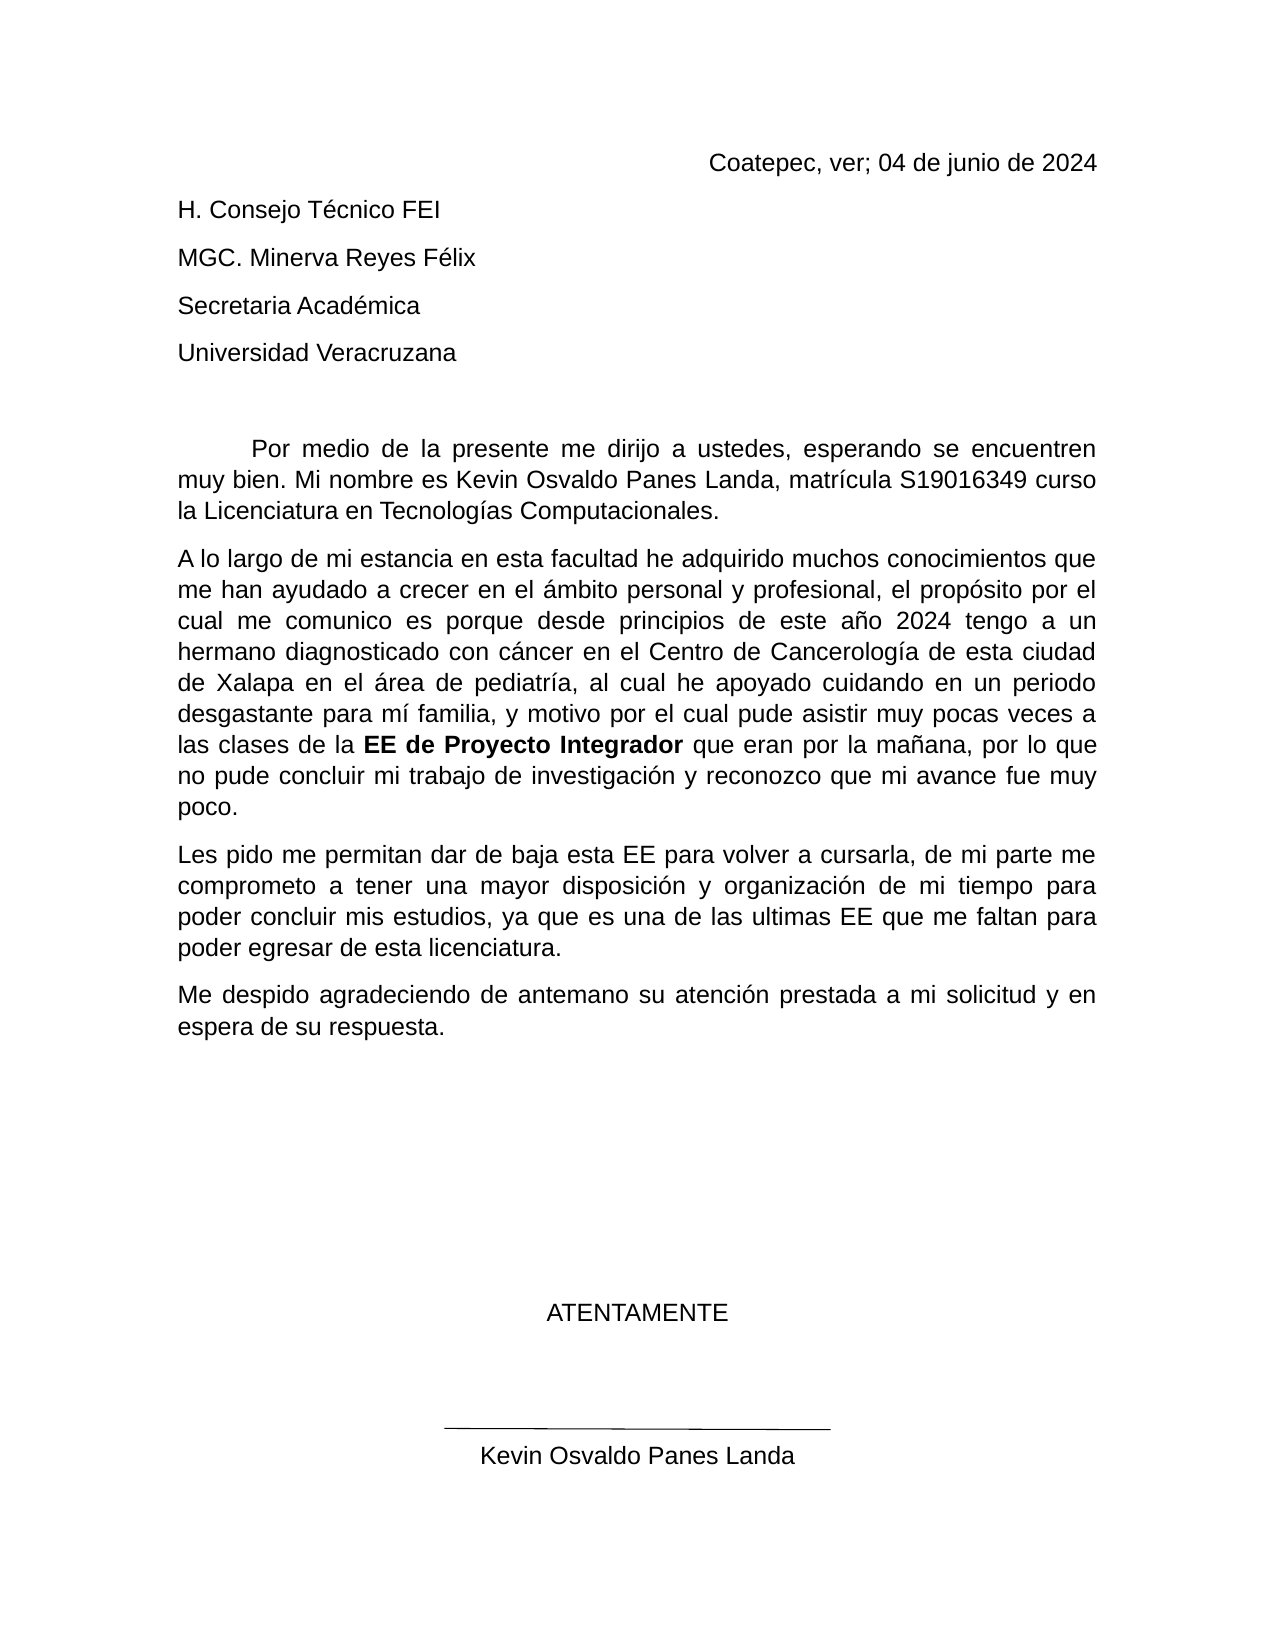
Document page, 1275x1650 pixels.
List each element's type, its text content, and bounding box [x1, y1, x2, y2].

text Coatepec, ver; 04 de junio de 2024 [177, 148, 1098, 176]
text Secretaria Académica [177, 291, 1098, 319]
text H. Consejo Técnico FEI [177, 195, 1098, 224]
text Les pido me permitan dar de baja esta EE para volver a cursarla, de mi parte me comprometo a tener una mayor disposición y organización de mi tiempo para poder concluir mis estudios, ya que es una de las ultimas EE que me faltan para poder egresar de esta licenciatura. [177, 840, 1098, 962]
text Por medio de la presente me dirijo a ustedes, esperando se encuentren muy bien. Mi nombre es Kevin Osvaldo Panes Landa, matrícula S19016349 curso la Licenciatura en Tecnologías Computacionales. [177, 434, 1098, 525]
text Me despido agradeciendo de antemano su atención prestada a mi solicitud y en espera de su respuesta. [177, 981, 1098, 1040]
text Kevin Osvaldo Panes Landa [177, 1441, 1098, 1470]
text A lo largo de mi estancia en esta facultad he adquirido muchos conocimientos que me han ayudado a crecer en el ámbito personal y profesional, el propósito por el cual me comunico es porque desde principios de este año 2024 tengo a un hermano diagnosticado con cáncer en el Centro de Cancerología de esta ciudad de Xalapa en el área de pediatría, al cual he apoyado cuidando en un periodo desgastante para mí familia, y motivo por el cual pude asistir muy pocas veces a las clases de la EE de Proyecto Integrador que eran por la mañana, por lo que no pude concluir mi trabajo de investigación y reconozco que mi avance fue muy poco. [177, 544, 1098, 821]
text ATENTAMENTE [177, 1298, 1098, 1327]
text Universidad Veracruzana [177, 338, 1098, 367]
text MGC. Minerva Reyes Félix [177, 243, 1098, 272]
